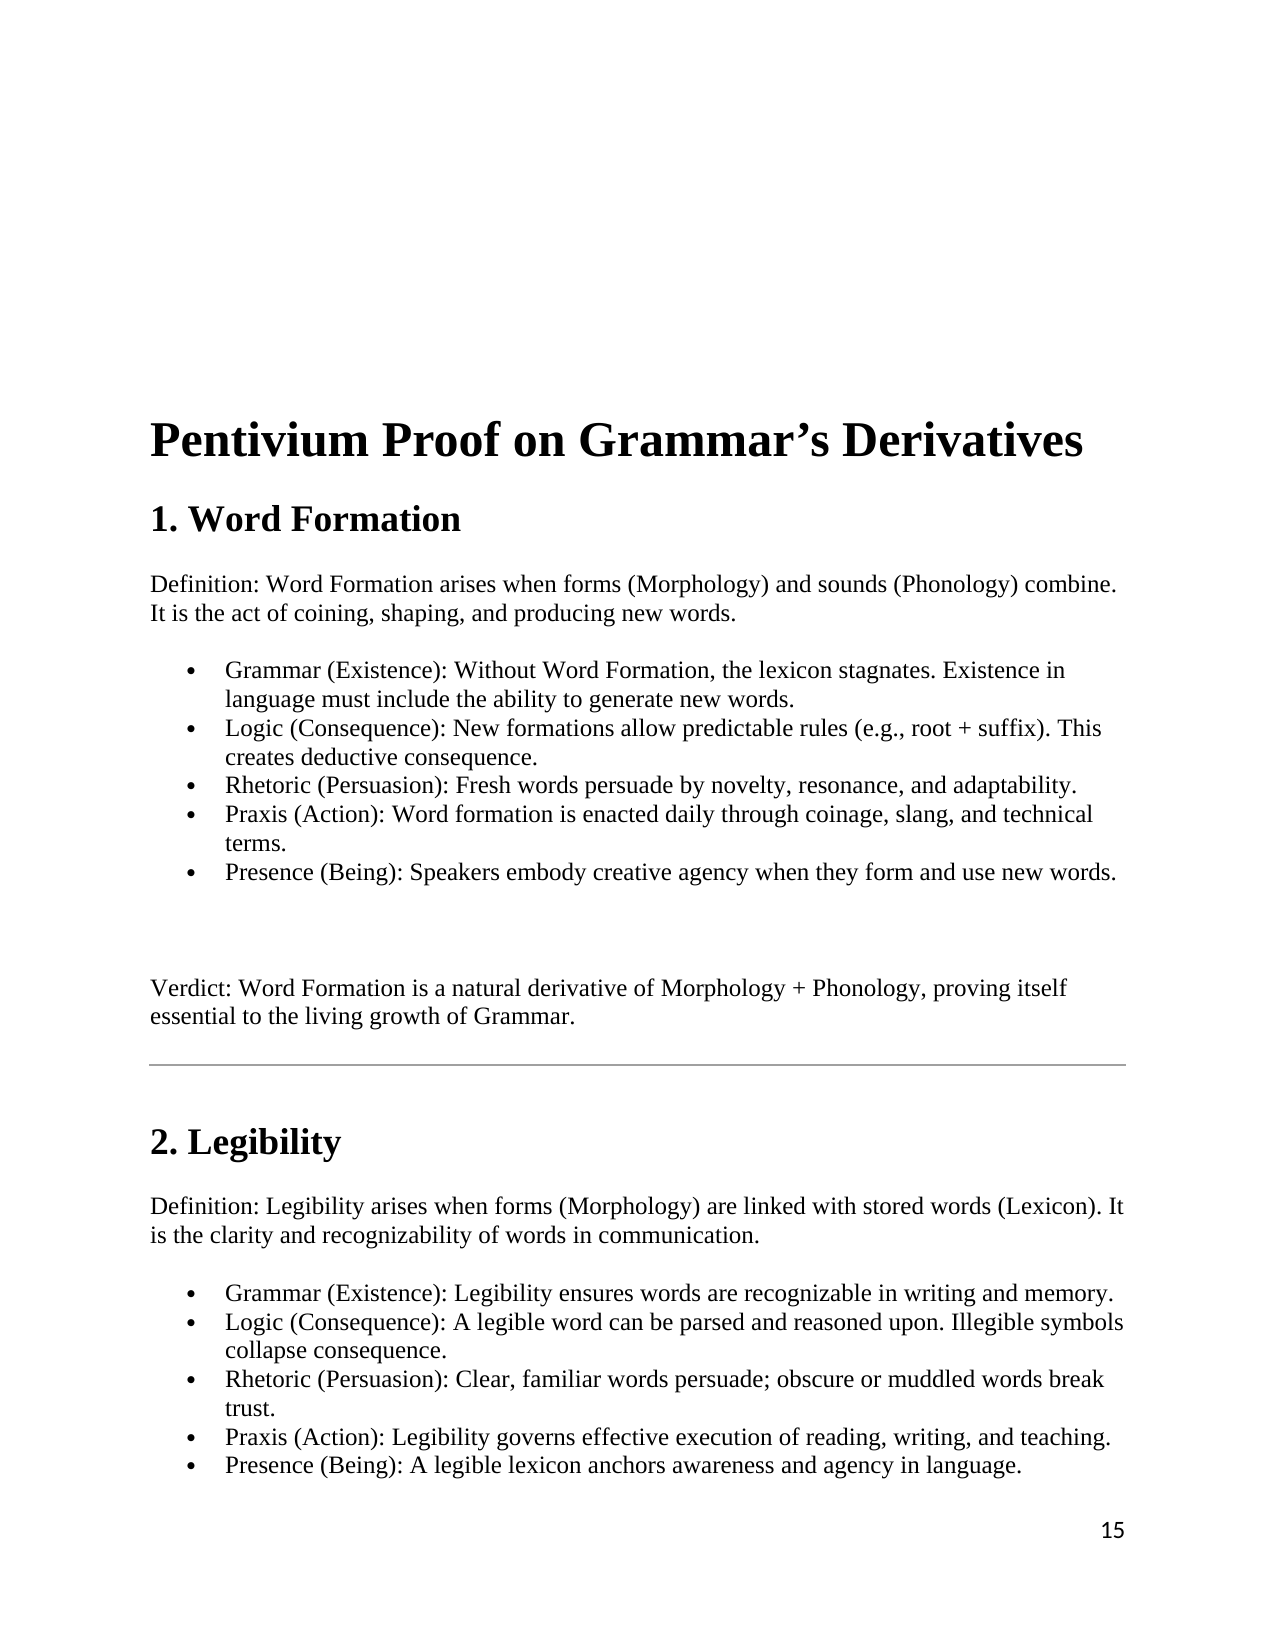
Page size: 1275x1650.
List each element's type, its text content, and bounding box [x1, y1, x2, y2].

text Verdict: Word Formation is a natural derivative of Morphology + Phonology, proving itself essential to the living growth of Grammar. [150, 973, 1125, 1030]
list Rhetoric (Persuasion): Clear, familiar words persuade; obscure or muddled words break trust. [187, 1364, 1125, 1422]
list Presence (Being): A legible lexicon anchors awareness and agency in language. [187, 1451, 1125, 1479]
list Grammar (Existence): Without Word Formation, the lexicon stagnates. Existence in language must include the ability to generate new words. [187, 656, 1125, 713]
list Praxis (Action): Legibility governs effective execution of reading, writing, and teaching. [187, 1422, 1125, 1451]
text 1. Word Formation [150, 497, 1125, 540]
list Grammar (Existence): Legibility ensures words are recognizable in writing and memory. [187, 1278, 1125, 1307]
list Rhetoric (Persuasion): Fresh words persuade by novelty, resonance, and adaptability. [187, 771, 1125, 799]
list Praxis (Action): Word formation is enacted daily through coinage, slang, and technical terms. [187, 799, 1125, 857]
text Definition: Word Formation arises when forms (Morphology) and sounds (Phonology) combine. It is the act of coining, shaping, and producing new words. [150, 569, 1125, 626]
list Logic (Consequence): A legible word can be parsed and reasoned upon. Illegible symbols collapse consequence. [187, 1307, 1125, 1364]
list Presence (Being): Speakers embody creative agency when they form and use new words. [187, 857, 1125, 886]
text 2. Legibility [150, 1119, 1125, 1162]
text Definition: Legibility arises when forms (Morphology) are linked with stored words (Lexicon). It is the clarity and recognizability of words in communication. [150, 1191, 1125, 1249]
list Logic (Consequence): New formations allow predictable rules (e.g., root + suffix). This creates deductive consequence. [187, 713, 1125, 771]
text Pentivium Proof on Grammar’s Derivatives [150, 410, 1125, 467]
